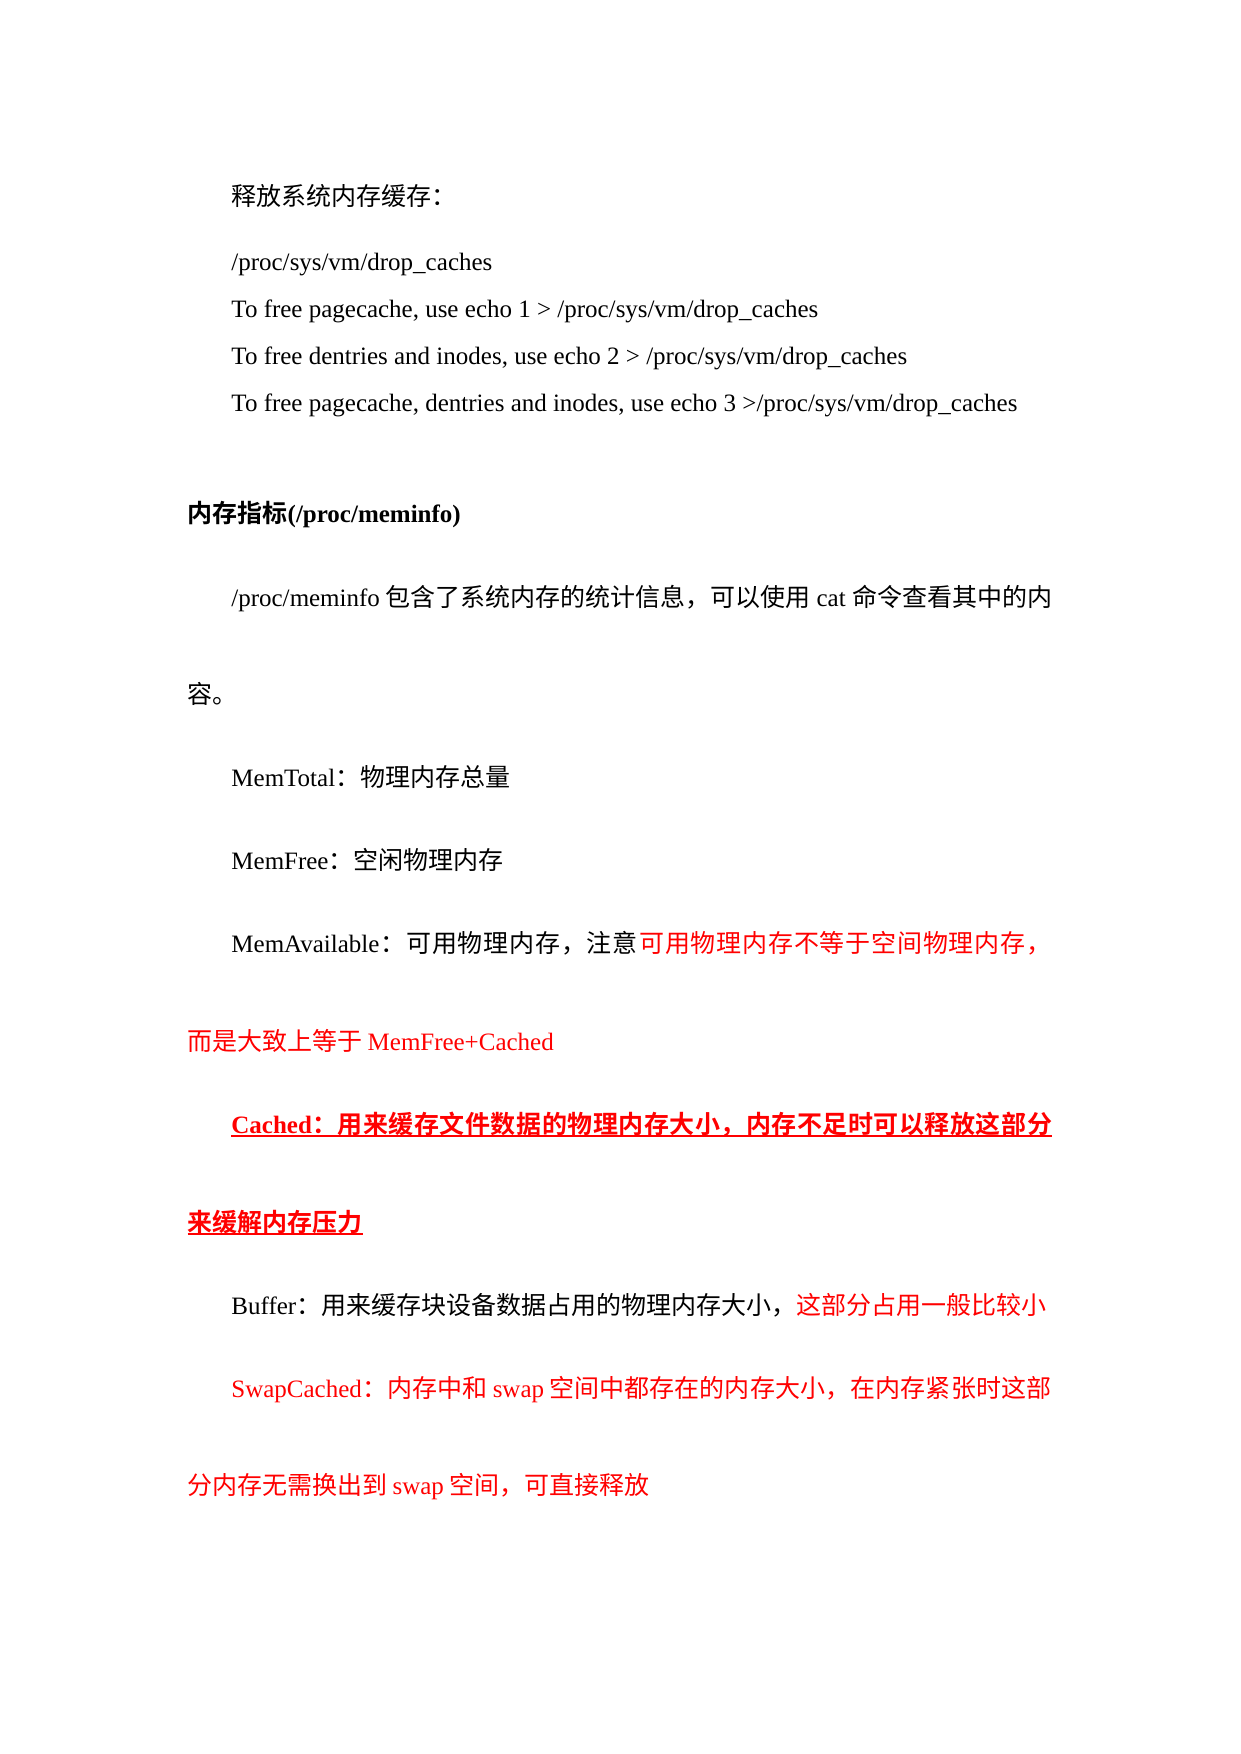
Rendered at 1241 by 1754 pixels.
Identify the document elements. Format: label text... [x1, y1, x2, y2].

text To free dentries and inodes, use echo 2 > /proc/sys/vm/drop_caches [187, 339, 1053, 371]
text MemAvailable：可用物理内存，注意可用物理内存不等于空间物理内存，而是大致上等于MemFree+Cached [187, 909, 1053, 1072]
text /proc/meminfo包含了系统内存的统计信息，可以使用cat 命令查看其中的内容。 [187, 563, 1053, 725]
text SwapCached：内存中和swap空间中都存在的内存大小，在内存紧张时这部分内存无需换出到swap空间，可直接释放 [187, 1354, 1053, 1516]
subtitle 内存指标(/proc/meminfo) [187, 479, 1053, 544]
text /proc/sys/vm/drop_caches [187, 245, 1053, 278]
text To free pagecache, dentries and inodes, use echo 3 >/proc/sys/vm/drop_caches [187, 386, 1053, 418]
text Cached：用来缓存文件数据的物理内存大小，内存不足时可以释放这部分来缓解内存压力 [187, 1090, 1053, 1253]
text MemTotal：物理内存总量 [187, 743, 1053, 808]
text MemFree：空闲物理内存 [187, 826, 1053, 891]
text To free pagecache, use echo 1 > /proc/sys/vm/drop_caches [187, 292, 1053, 324]
text Buffer：用来缓存块设备数据占用的物理内存大小，这部分占用一般比较小 [187, 1271, 1053, 1336]
text 释放系统内存缓存： [187, 162, 1053, 227]
